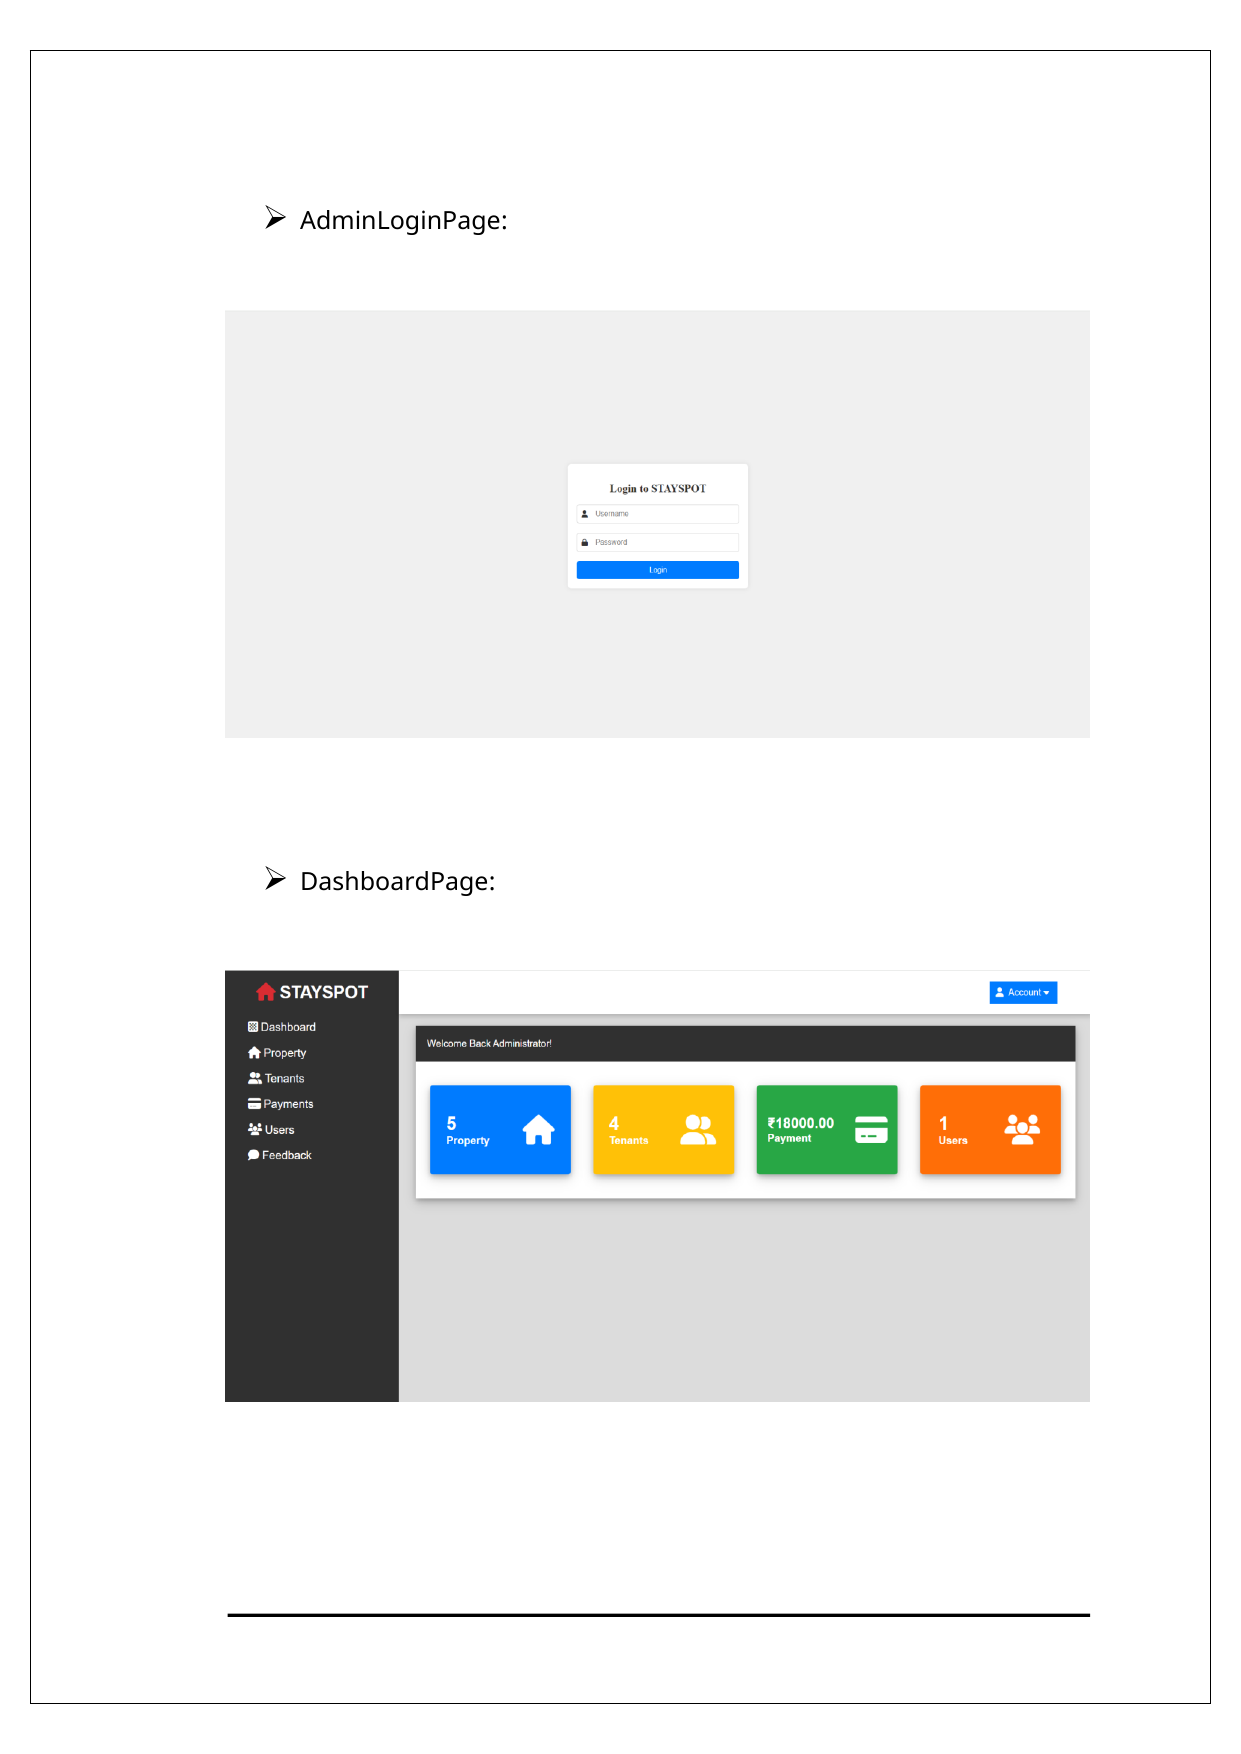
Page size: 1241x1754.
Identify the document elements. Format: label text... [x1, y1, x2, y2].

picture [225, 310, 1090, 738]
list AdminLoginPage: [262, 203, 1210, 237]
picture [225, 970, 1090, 1402]
list DashboardPage: [262, 863, 1210, 898]
